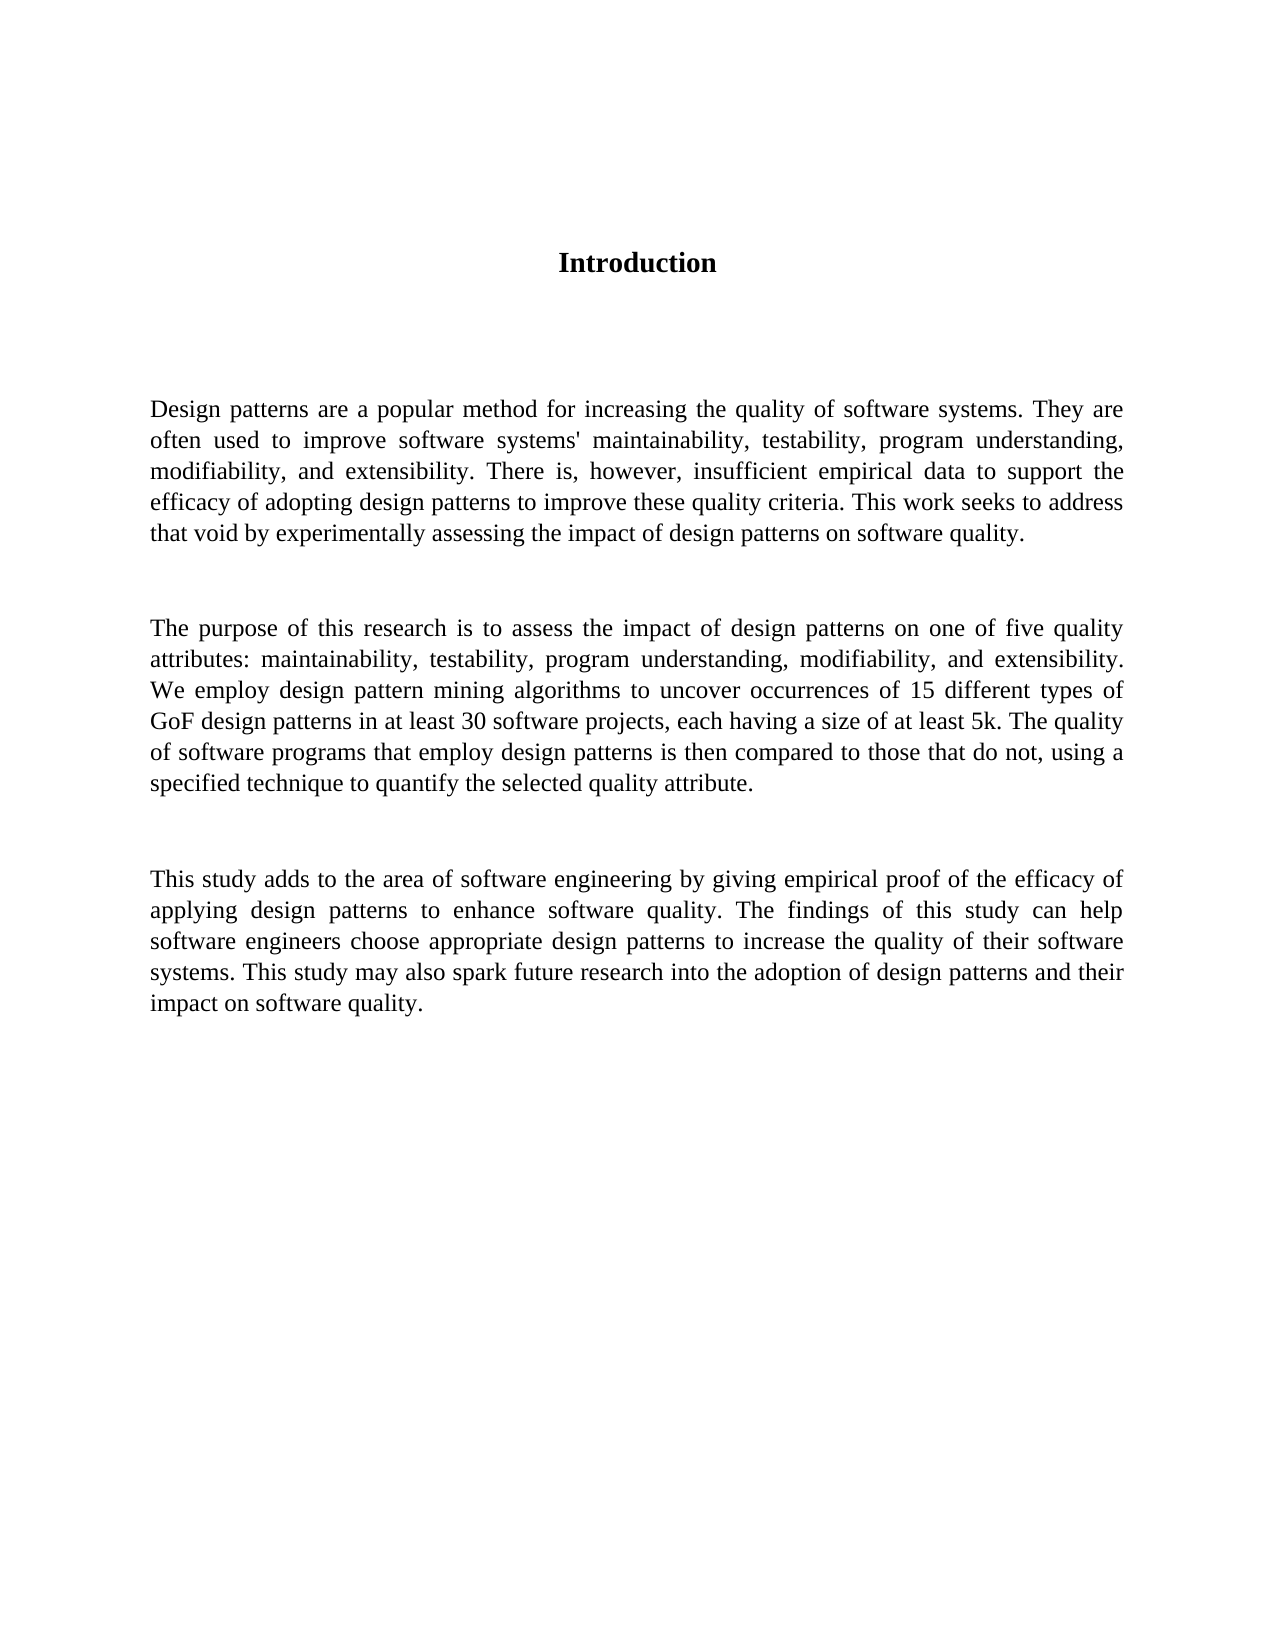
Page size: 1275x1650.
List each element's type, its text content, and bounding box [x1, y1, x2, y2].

text This study adds to the area of software engineering by giving empirical proof of the efficacy of applying design patterns to enhance software quality. The findings of this study can help software engineers choose appropriate design patterns to increase the quality of their software systems. This study may also spark future research into the adoption of design patterns and their impact on software quality. [150, 864, 1125, 1017]
text Introduction [150, 245, 1125, 279]
text Design patterns are a popular method for increasing the quality of software systems. They are often used to improve software systems' maintainability, testability, program understanding, modifiability, and extensibility. There is, however, insufficient empirical data to support the efficacy of adopting design patterns to improve these quality criteria. This work seeks to address that void by experimentally assessing the impact of design patterns on software quality. [150, 394, 1125, 547]
text The purpose of this research is to assess the impact of design patterns on one of five quality attributes: maintainability, testability, program understanding, modifiability, and extensibility. We employ design pattern mining algorithms to uncover occurrences of 15 different types of GoF design patterns in at least 30 software projects, each having a size of at least 5k. The quality of software programs that employ design patterns is then compared to those that do not, using a specified technique to quantify the selected quality attribute. [150, 613, 1125, 797]
